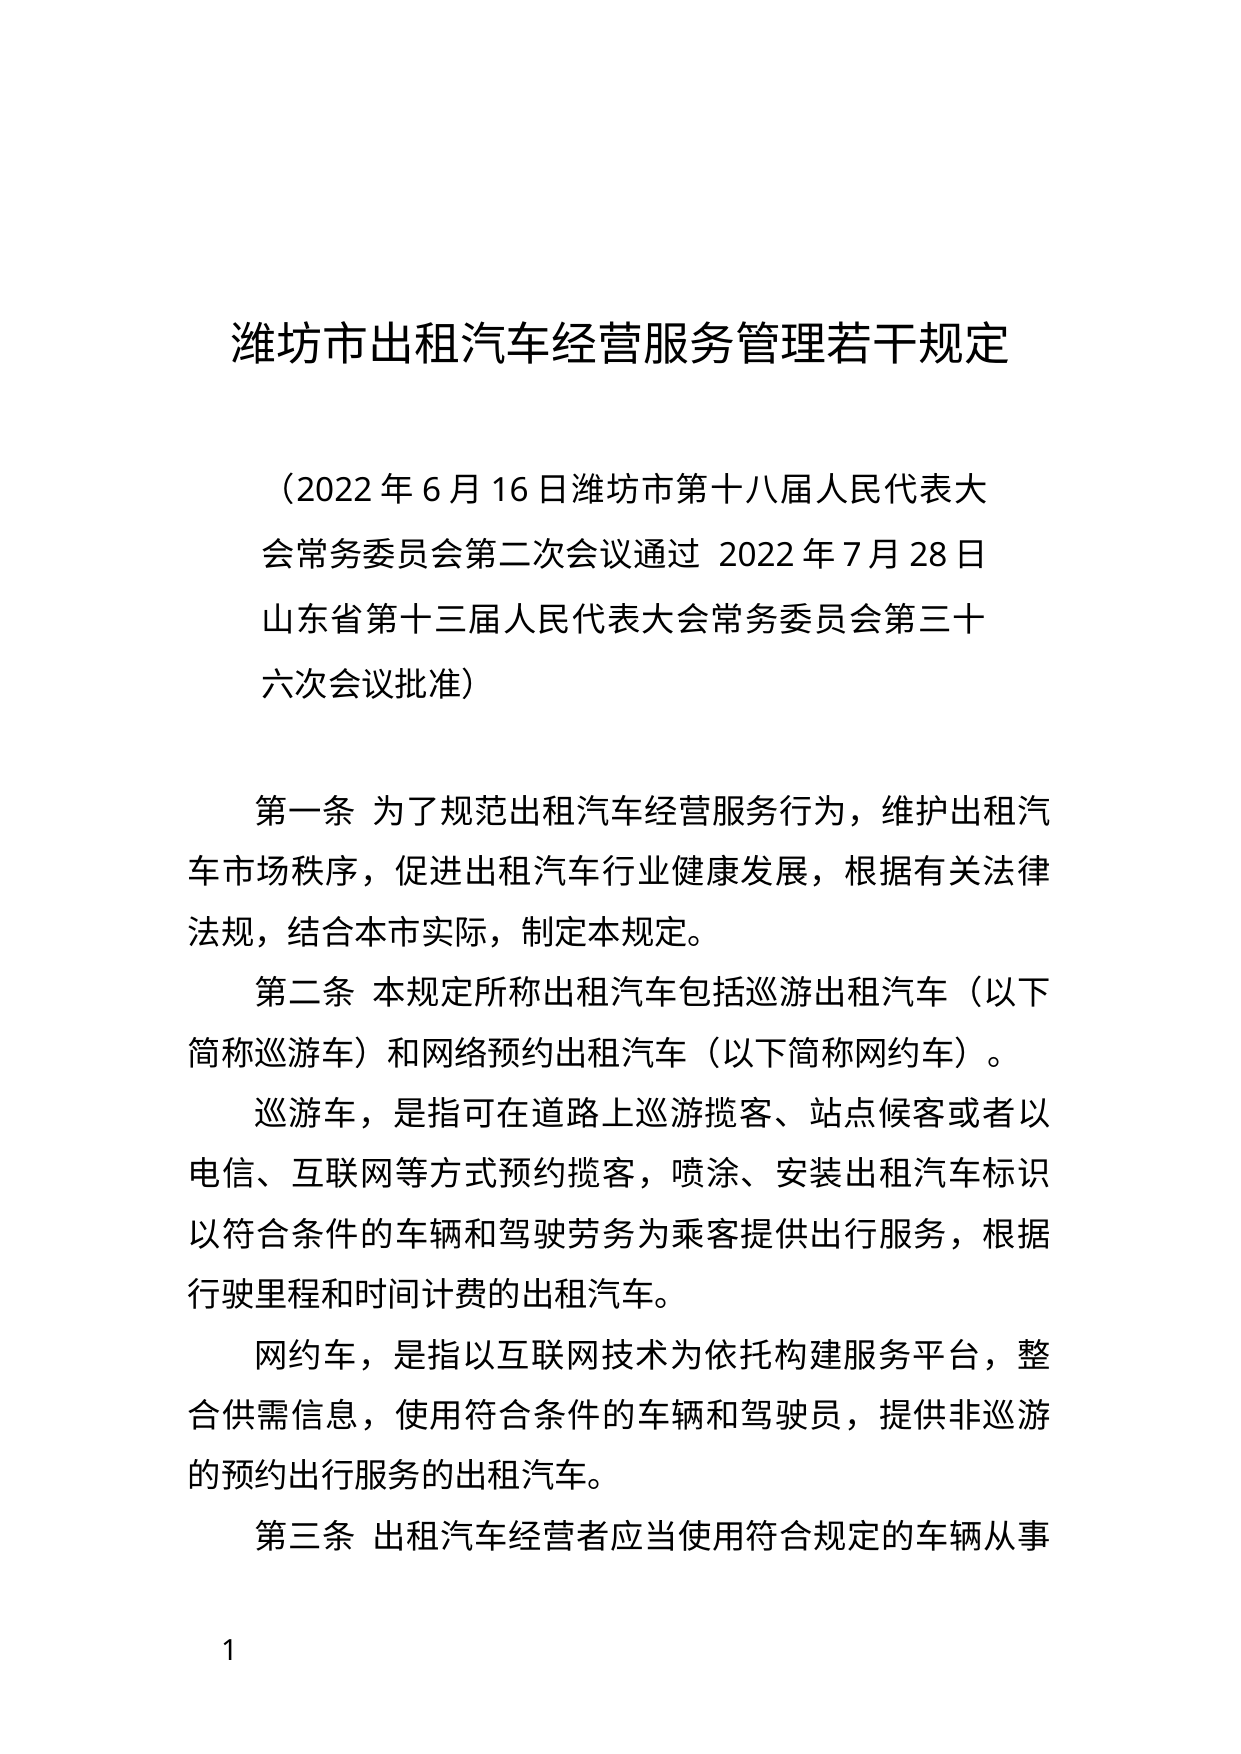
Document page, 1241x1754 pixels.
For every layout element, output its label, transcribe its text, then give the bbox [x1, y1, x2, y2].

text 潍坊市出租汽车经营服务管理若干规定 [187, 292, 1053, 389]
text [187, 1500, 1053, 1560]
text （2022年6月16日潍坊市第十八届人民代表大会常务委员会第二次会议通过 2022年7月28日山东省第十三届人民代表大会常务委员会第三十六次会议批准） [261, 454, 988, 714]
text 巡游车，是指可在道路上巡游揽客、站点候客或者以电信、互联网等方式预约揽客，喷涂、安装出租汽车标识，以符合条件的车辆和驾驶劳务为乘客提供出行服务，根据行驶里程和时间计费的出租汽车。 [187, 1077, 1053, 1319]
text 网约车，是指以互联网技术为依托构建服务平台，整合供需信息，使用符合条件的车辆和驾驶员，提供非巡游的预约出行服务的出租汽车。 [187, 1319, 1053, 1500]
text 第二条 本规定所称出租汽车包括巡游出租汽车（以下简称巡游车）和网络预约出租汽车（以下简称网约车）。 [187, 956, 1053, 1077]
text 第一条 为了规范出租汽车经营服务行为，维护出租汽车市场秩序，促进出租汽车行业健康发展，根据有关法律、法规，结合本市实际，制定本规定。 [187, 775, 1053, 956]
